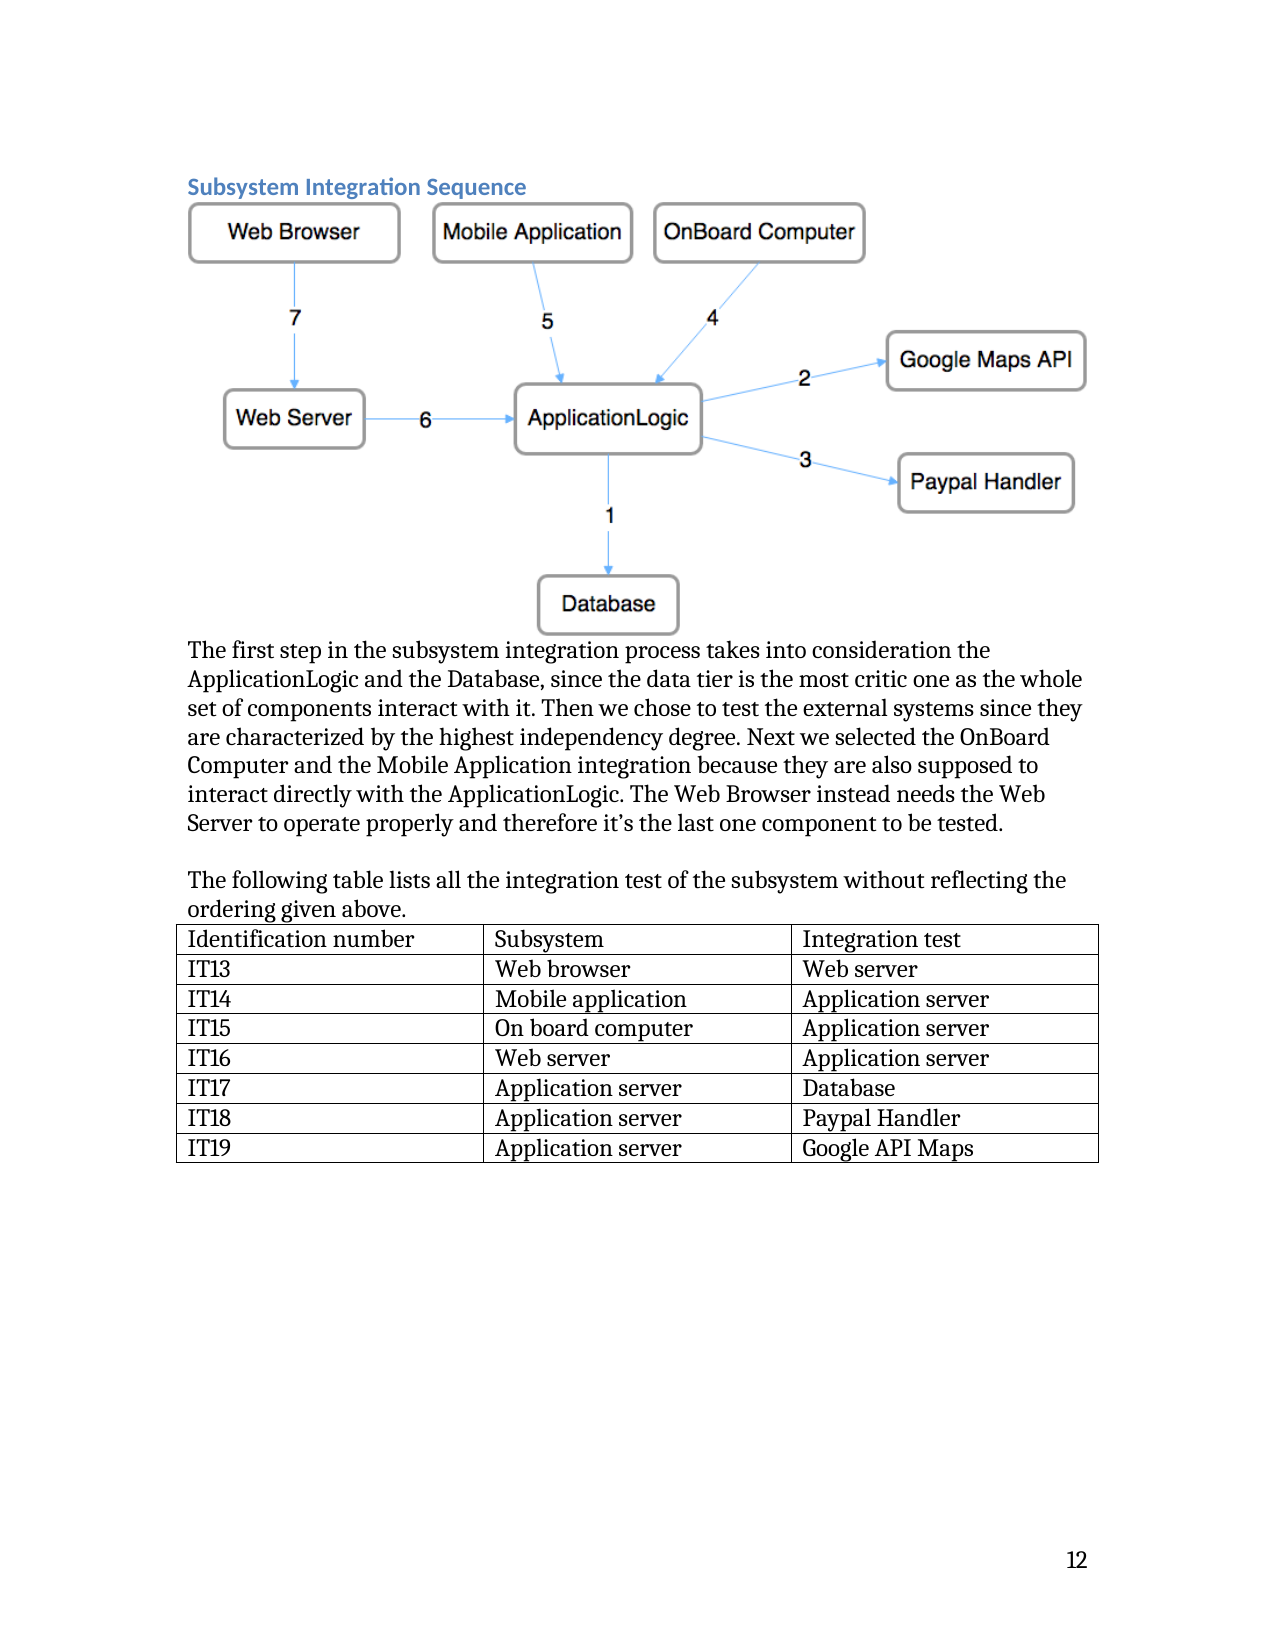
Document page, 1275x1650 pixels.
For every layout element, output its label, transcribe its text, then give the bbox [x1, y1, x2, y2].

table_cell IT14 [177, 985, 483, 1013]
table_cell IT18 [177, 1104, 483, 1132]
table_cell IT15 [177, 1014, 483, 1043]
table_cell Application server [792, 1014, 1098, 1043]
table_cell IT13 [177, 955, 483, 983]
table_header Integration test [792, 925, 1098, 954]
table_cell Application server [484, 1074, 791, 1103]
text The first step in the subsystem integration process takes into consideration the ApplicationLogic and the Database, since the data tier is the most critic one as the whole set of components interact with it. Then we chose to test the external systems since they are characterized by the highest independency degree. Next we selected the OnBoard Computer and the Mobile Application integration because they are also supposed to interact directly with the ApplicationLogic. The Web Browser instead needs the Web Server to operate properly and therefore it’s the last one component to be tested. [187, 637, 1087, 838]
table_cell IT19 [177, 1134, 483, 1162]
table_cell Application server [792, 985, 1098, 1013]
table_cell Application server [484, 1104, 791, 1132]
table_cell Paypal Handler [792, 1104, 1098, 1132]
table_cell Application server [484, 1134, 791, 1162]
table_cell Web server [484, 1044, 791, 1073]
table_cell Mobile application [484, 985, 791, 1013]
table_cell Web server [792, 955, 1098, 983]
table_cell IT17 [177, 1074, 483, 1103]
table_cell Web browser [484, 955, 791, 983]
table_cell Database [792, 1074, 1098, 1103]
table_header Subsystem [484, 925, 791, 954]
table_cell Google API Maps [792, 1134, 1098, 1162]
subtitle Subsystem Integration Sequence [187, 171, 1087, 201]
table_cell On board computer [484, 1014, 791, 1043]
table_header Identification number [177, 925, 483, 954]
table_cell Application server [792, 1044, 1098, 1073]
table_cell IT16 [177, 1044, 483, 1073]
text The following table lists all the integration test of the subsystem without reflecting the ordering given above. [187, 866, 1087, 924]
